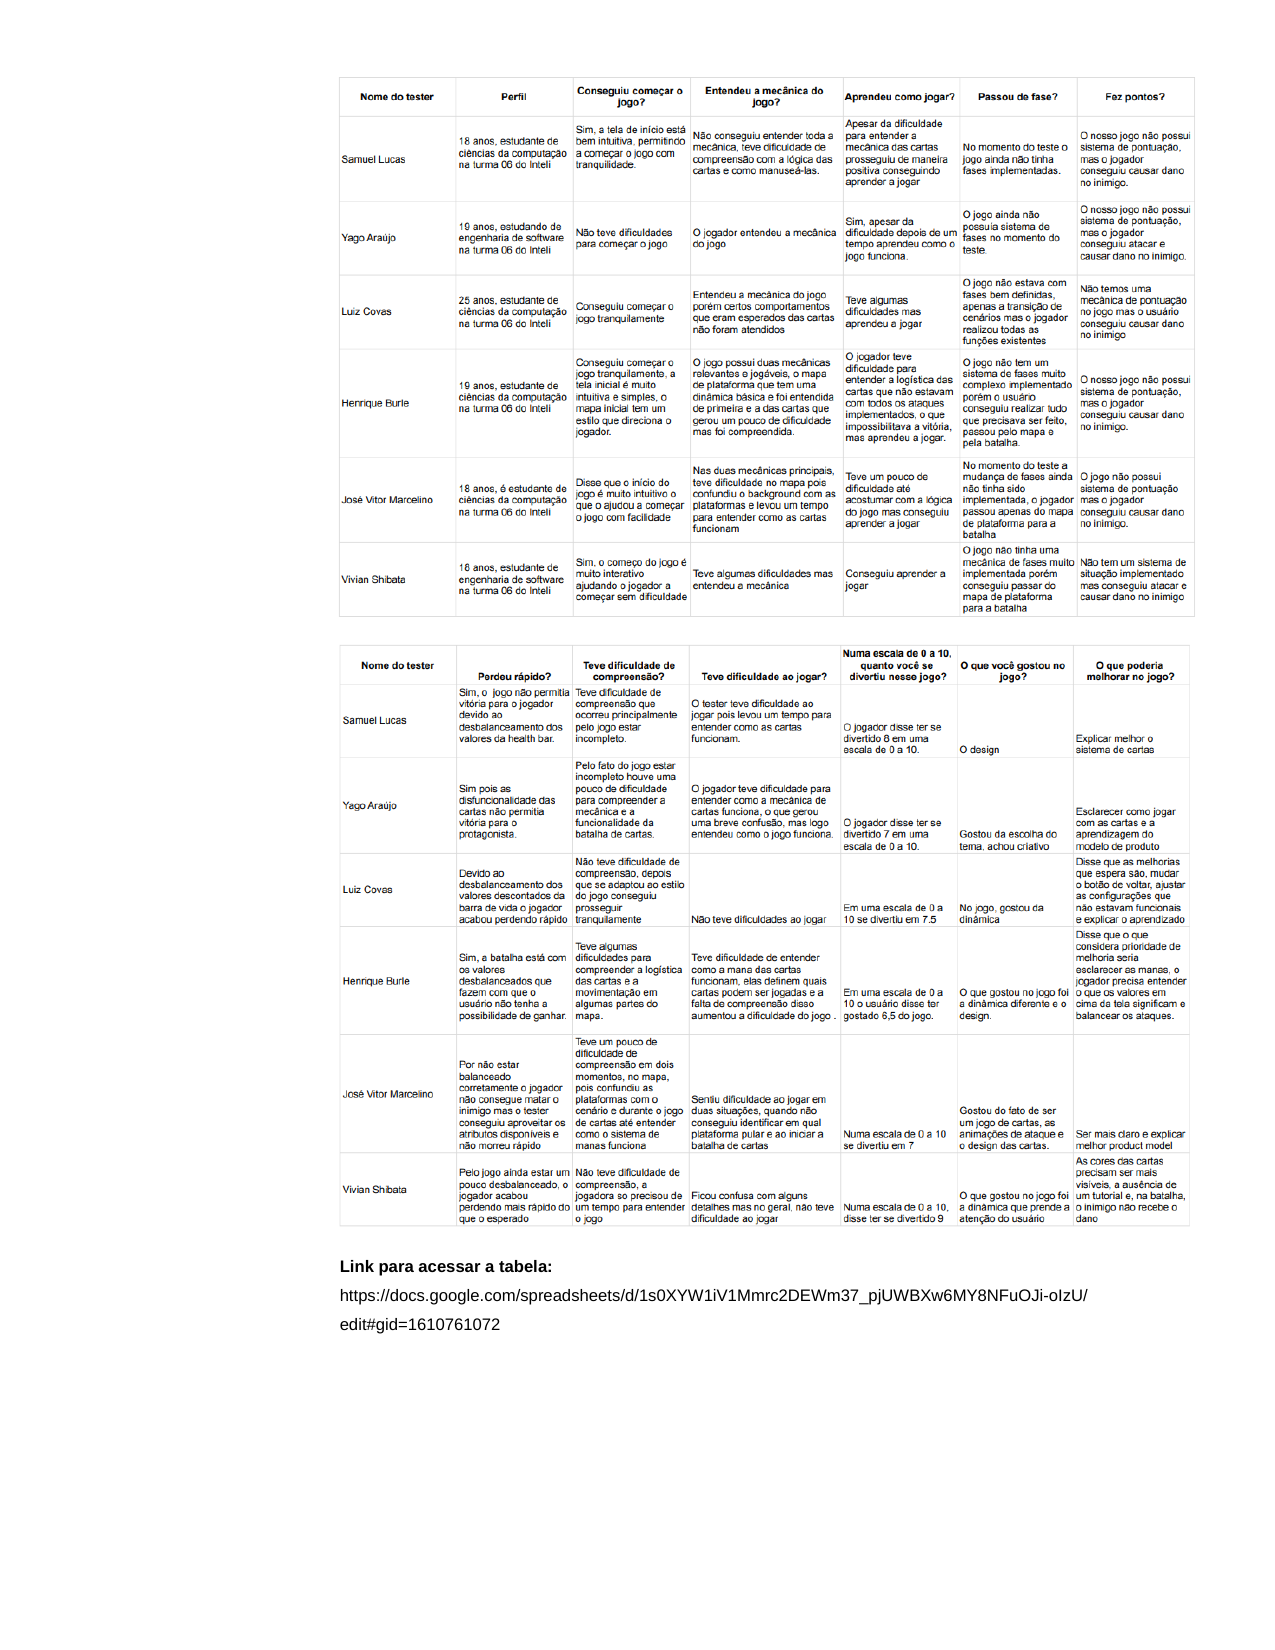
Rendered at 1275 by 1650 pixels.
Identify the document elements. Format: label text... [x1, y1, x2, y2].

picture [334, 75, 1196, 618]
picture [333, 644, 1196, 1231]
text Link para acessar a tabela: https://docs.google.com/spreadsheets/d/1s0XYW1iV1Mmrc2DEWm37_pjUWBXw6MY8NFuOJi-oIzU/edit#gid=1610761072 [339, 1257, 1196, 1334]
